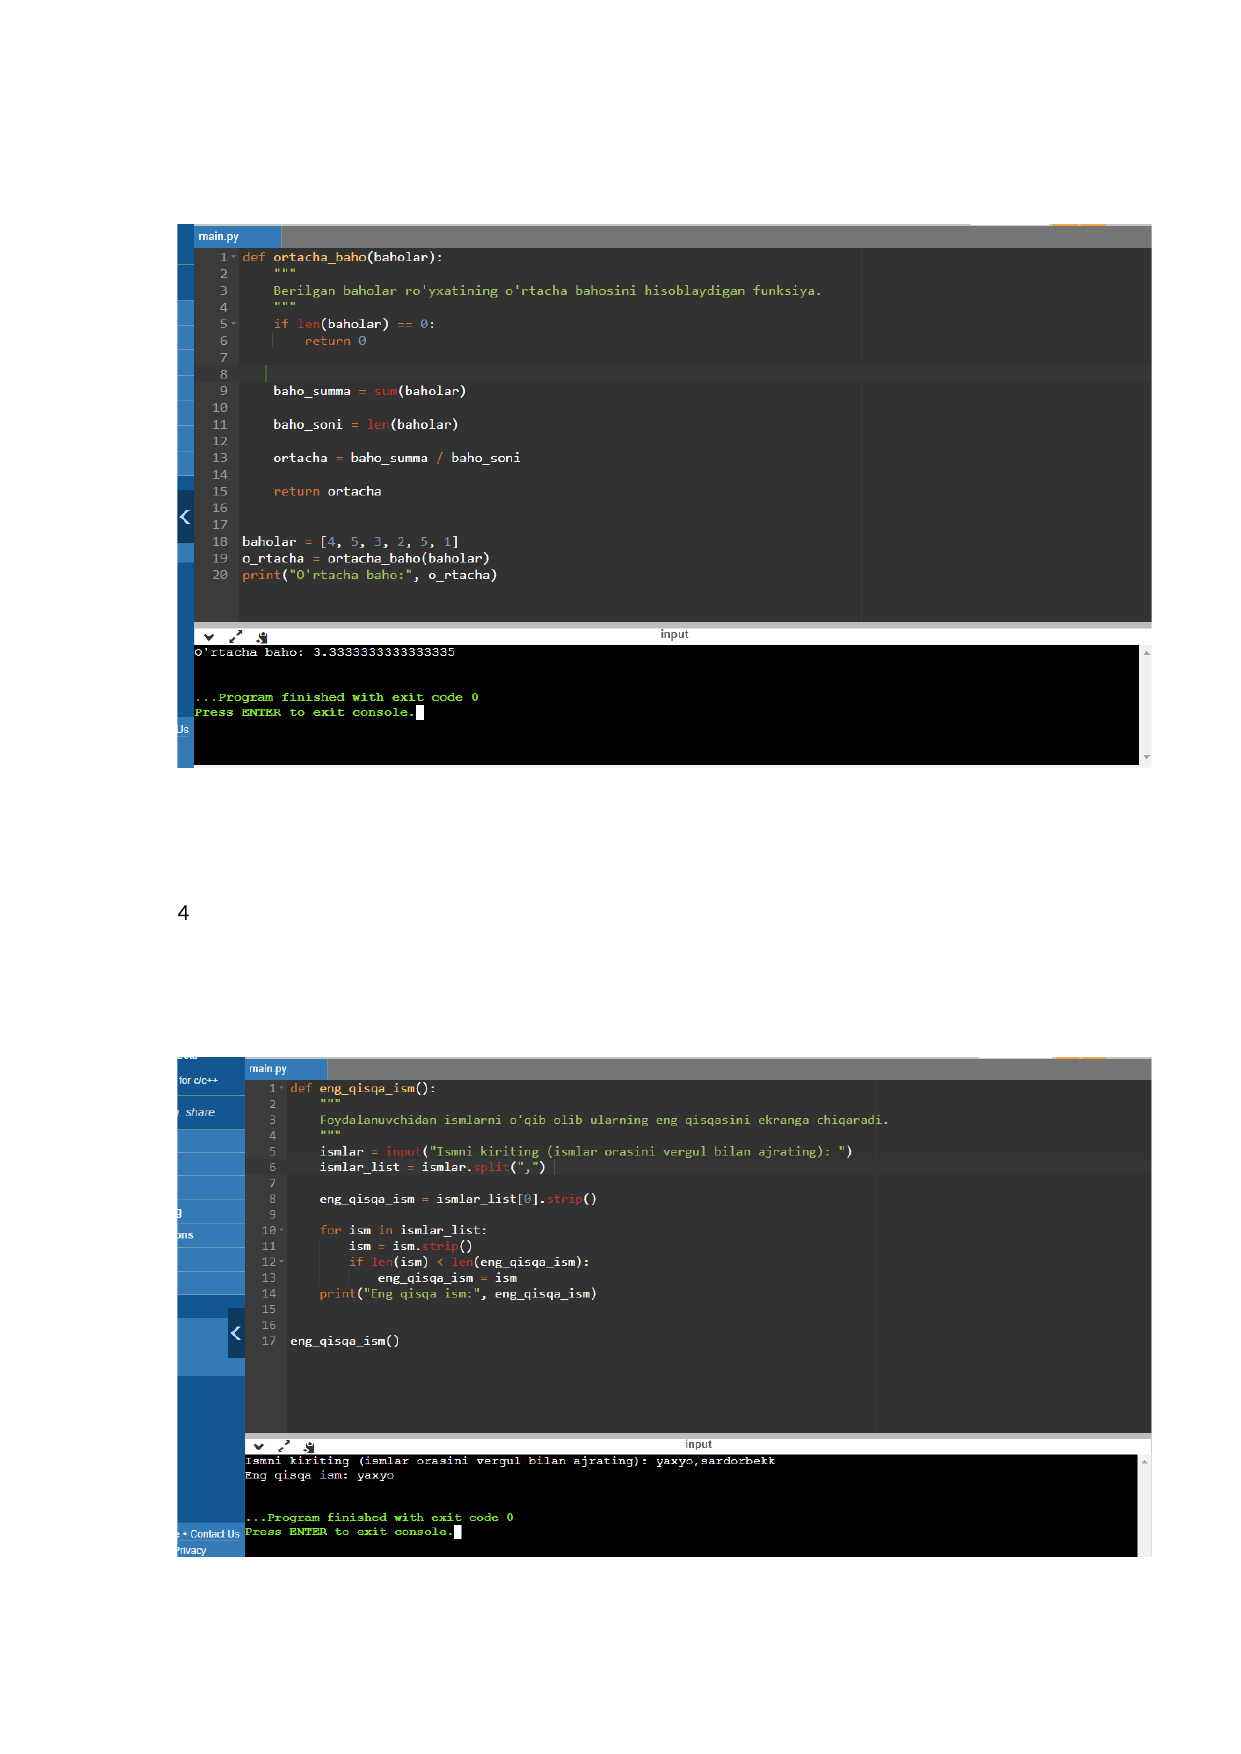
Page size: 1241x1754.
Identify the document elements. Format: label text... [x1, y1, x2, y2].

picture [177, 1057, 1152, 1557]
picture [177, 224, 1152, 768]
text 4 [177, 898, 1152, 926]
